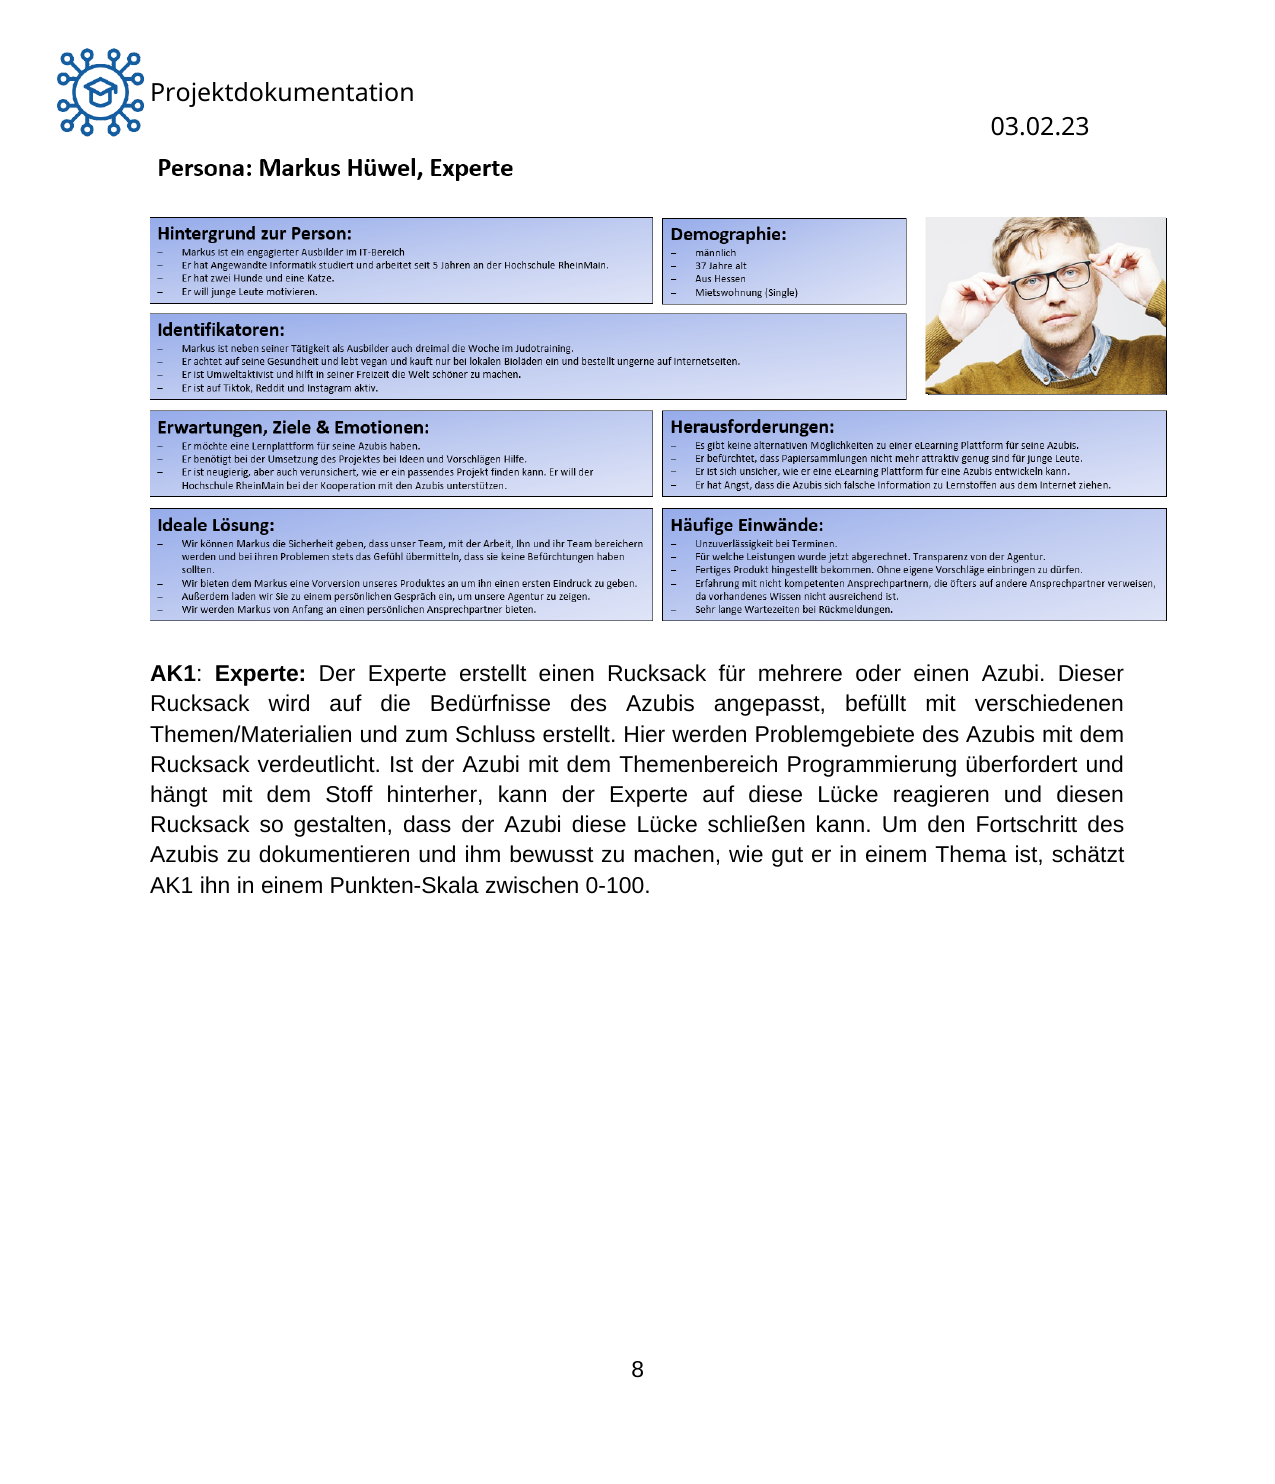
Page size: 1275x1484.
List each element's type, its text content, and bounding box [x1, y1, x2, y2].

text AK1: Experte: Der Experte erstellt einen Rucksack für mehrere oder einen Azubi. Dieser Rucksack wird auf die Bedürfnisse des Azubis angepasst, befüllt mit verschiedenen Themen/Materialien und zum Schluss erstellt. Hier werden Problemgebiete des Azubis mit dem Rucksack verdeutlicht. Ist der Azubi mit dem Themenbereich Programmierung überfordert und hängt mit dem Stoff hinterher, kann der Experte auf diese Lücke reagieren und diesen Rucksack so gestalten, dass der Azubi diese Lücke schließen kann. Um den Fortschritt des Azubis zu dokumentieren und ihm bewusst zu machen, wie gut er in einem Thema ist, schätzt AK1 ihn in einem Punkten-Skala zwischen 0-100. [150, 630, 1125, 898]
picture [34, 28, 164, 148]
picture [150, 150, 1174, 627]
